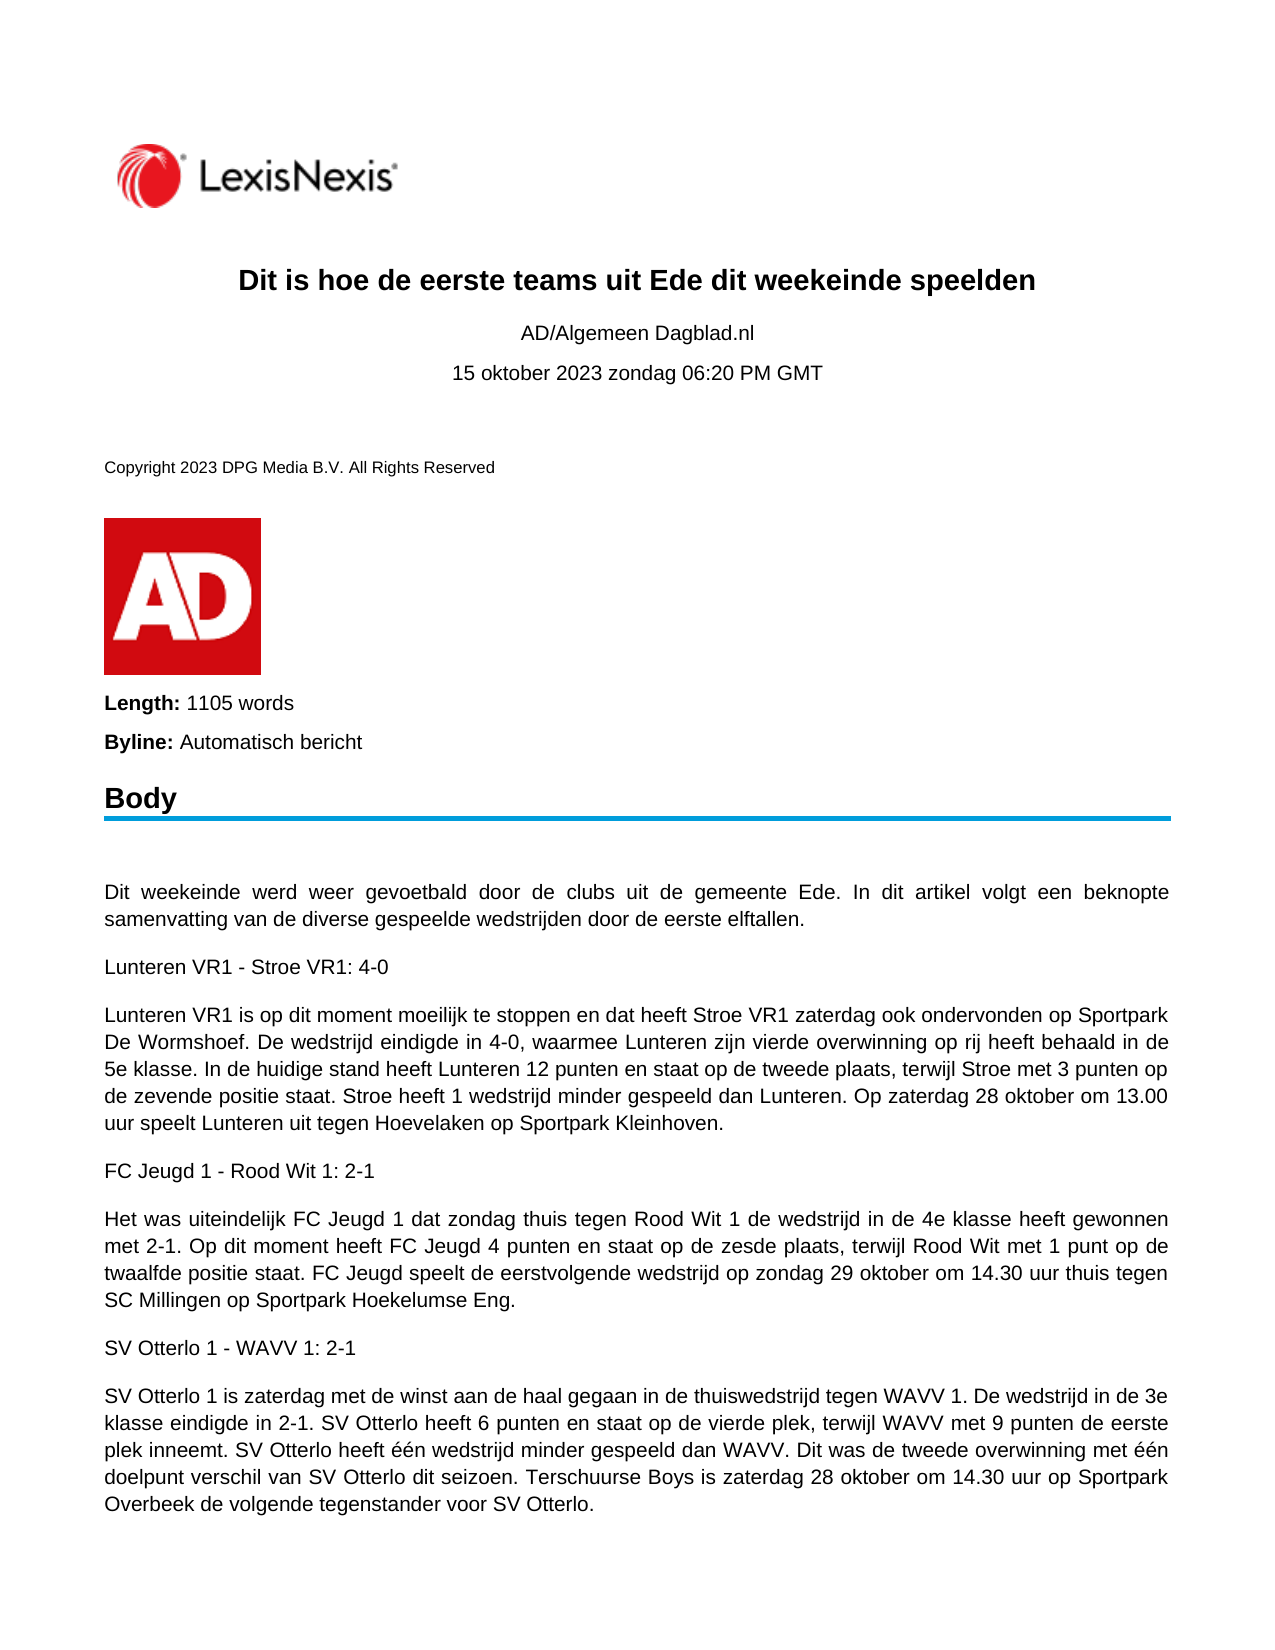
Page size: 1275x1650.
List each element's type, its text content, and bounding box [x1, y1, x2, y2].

text Length: 1105 words [104, 687, 1171, 714]
picture [104, 518, 261, 675]
text AD/Algemeen Dagblad.nl [104, 318, 1171, 345]
text Het was uiteindelijk FC Jeugd 1 dat zondag thuis tegen Rood Wit 1 de wedstrijd in de 4e klasse heeft gewonnen met 2-1. Op dit moment heeft FC Jeugd 4 punten en staat op de zesde plaats, terwijl Rood Wit met 1 punt op de twaalfde positie staat. FC Jeugd speelt de eerstvolgende wedstrijd op zondag 29 oktober om 14.30 uur thuis tegen SC Millingen op Sportpark Hoekelumse Eng. [104, 1204, 1171, 1312]
text Copyright 2023 DPG Media B.V. All Rights Reserved [104, 426, 1171, 477]
text Lunteren VR1 is op dit moment moeilijk te stoppen en dat heeft Stroe VR1 zaterdag ook ondervonden op Sportpark De Wormshoef. De wedstrijd eindigde in 4-0, waarmee Lunteren zijn vierde overwinning op rij heeft behaald in de 5e klasse. In de huidige stand heeft Lunteren 12 punten en staat op de tweede plaats, terwijl Stroe met 3 punten op de zevende positie staat. Stroe heeft 1 wedstrijd minder gespeeld dan Lunteren. Op zaterdag 28 oktober om 13.00 uur speelt Lunteren uit tegen Hoevelaken op Sportpark Kleinhoven. [104, 999, 1171, 1135]
text Dit weekeinde werd weer gevoetbald door de clubs uit de gemeente Ede. In dit artikel volgt een beknopte samenvatting van de diverse gespeelde wedstrijden door de eerste elftallen. [104, 877, 1171, 931]
text Byline: Automatisch bericht [104, 727, 1171, 754]
text Lunteren VR1 - Stroe VR1: 4-0 [104, 952, 1171, 979]
text FC Jeugd 1 - Rood Wit 1: 2-1 [104, 1156, 1171, 1183]
text 15 oktober 2023 zondag 06:20 PM GMT [104, 357, 1171, 384]
picture [104, 144, 412, 208]
text SV Otterlo 1 is zaterdag met de winst aan de haal gegaan in de thuiswedstrijd tegen WAVV 1. De wedstrijd in de 3e klasse eindigde in 2-1. SV Otterlo heeft 6 punten en staat op de vierde plek, terwijl WAVV met 9 punten de eerste plek inneemt. SV Otterlo heeft één wedstrijd minder gespeeld dan WAVV. Dit was de tweede overwinning met één doelpunt verschil van SV Otterlo dit seizoen. Terschuurse Boys is zaterdag 28 oktober om 14.30 uur op Sportpark Overbeek de volgende tegenstander voor SV Otterlo. [104, 1381, 1171, 1516]
text SV Otterlo 1 - WAVV 1: 2-1 [104, 1333, 1171, 1360]
text Body [104, 779, 1171, 814]
subtitle Dit is hoe de eerste teams uit Ede dit weekeinde speelden [104, 261, 1171, 297]
